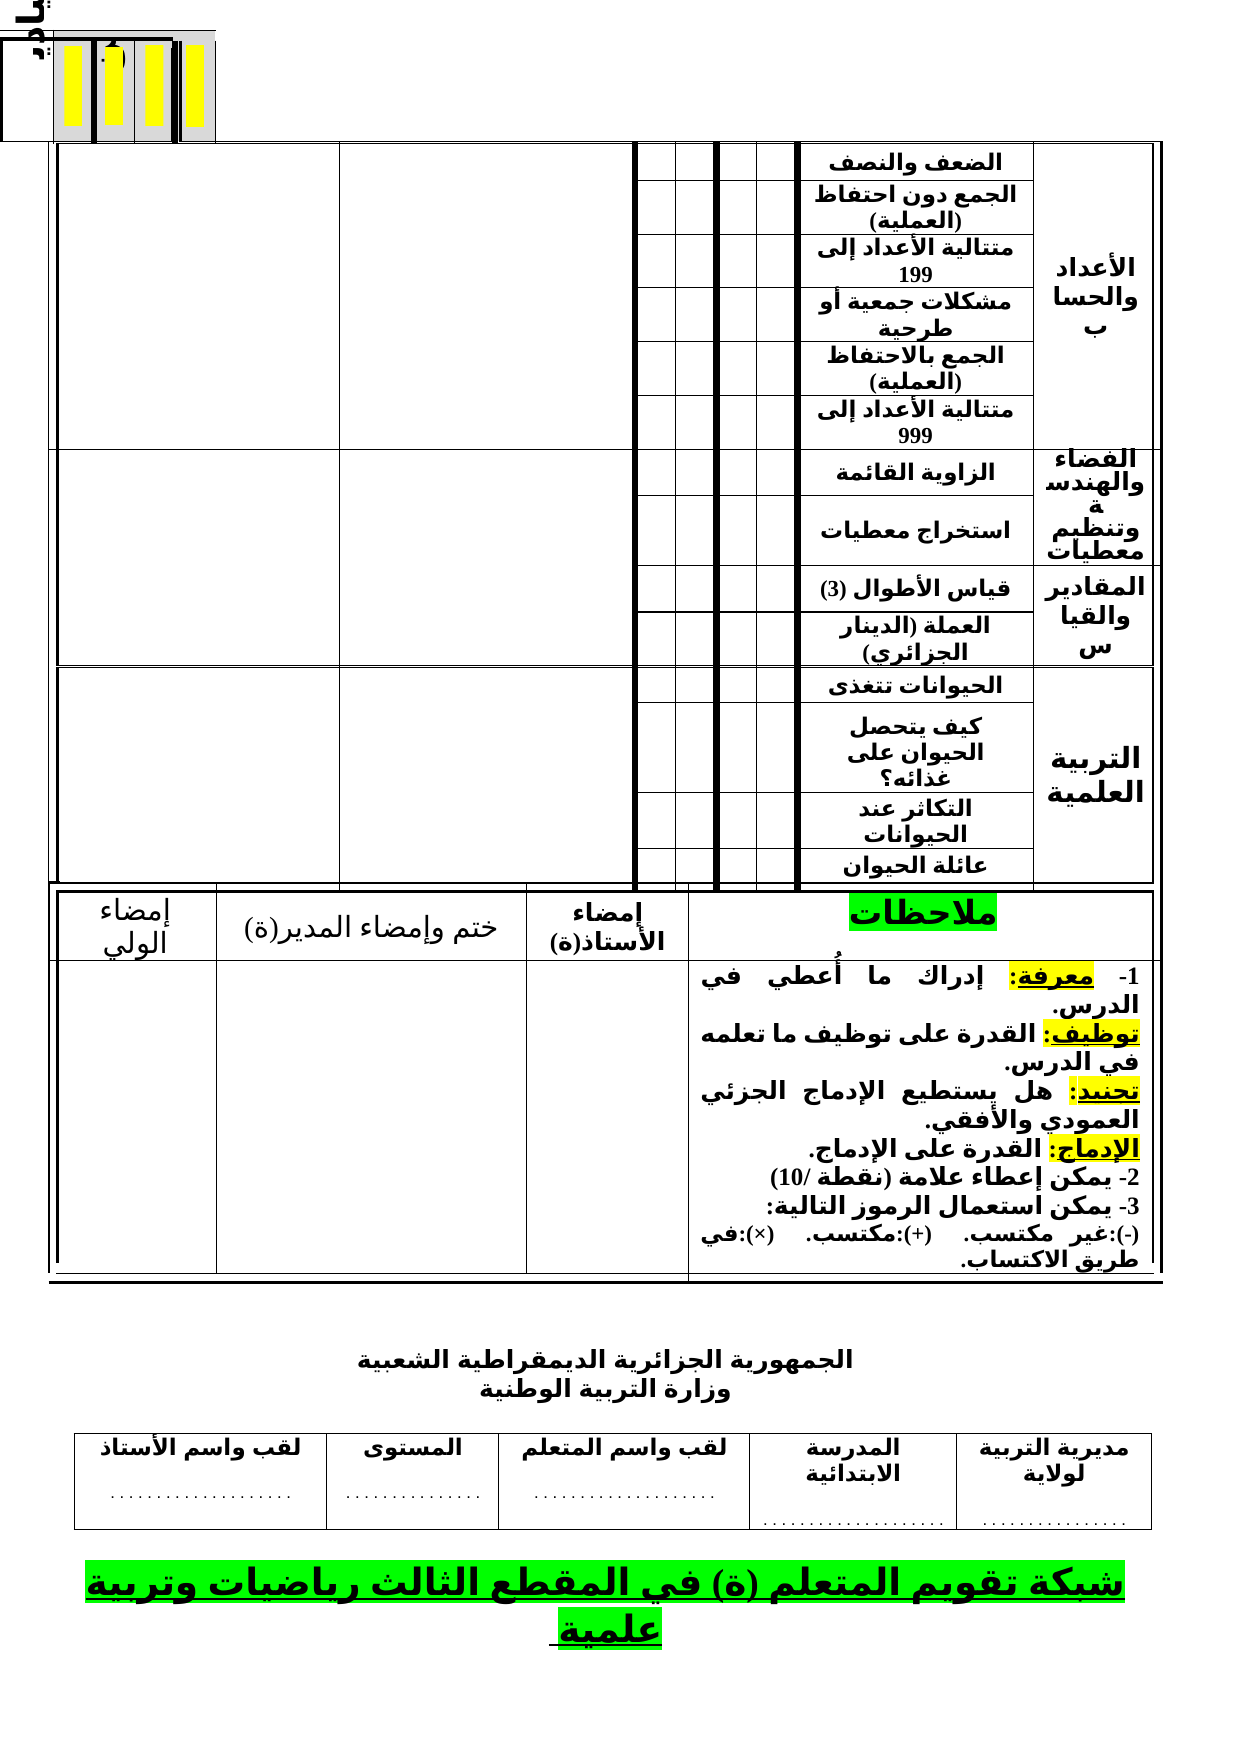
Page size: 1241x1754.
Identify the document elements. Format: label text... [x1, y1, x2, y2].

table_cell [720, 342, 756, 395]
table_cell التكاثر عند الحيوانات [801, 793, 1033, 848]
table_cell [638, 613, 675, 665]
table_header لقب واسم المتعلم . . . . . . . . . . . . . . . . . . . . [499, 1434, 749, 1529]
table_cell ختم وإمضاء المدير(ة) [217, 893, 526, 960]
table_cell الإدماج [175, 31, 215, 141]
table_cell [527, 961, 688, 1273]
table_cell التجنيد [135, 41, 172, 141]
table_cell [638, 450, 675, 495]
table_cell [676, 396, 713, 448]
table_cell [676, 613, 713, 665]
table_cell الحيوانات تتغذى [801, 668, 1033, 702]
table_cell [720, 181, 756, 233]
table_cell [720, 450, 756, 495]
table_cell [676, 566, 713, 611]
table_cell [757, 396, 794, 448]
table_cell [638, 396, 675, 448]
table_cell الجمع دون احتفاظ (العملية) [801, 181, 1033, 233]
table_cell مشكلات جمعية أو طرحية [801, 288, 1033, 341]
table_cell [720, 613, 756, 665]
table_cell إمضاء الأستاذ(ة) [527, 893, 688, 960]
table_cell [720, 793, 756, 848]
table_cell [757, 668, 794, 702]
table_cell 1- معرفة: إدراك ما أُعطي في الدرس. توظيف: القدرة على توظيف ما تعلمه في الدرس. تجنيد: هل يستطيع الإدماج الجزئي العمودي والأفقي. الإدماج: القدرة على الإدماج. 2- يمكن إعطاء علامة (نقطة /10) 3- يمكن استعمال الرموز التالية: (-):غير مكتسب. (+):مكتسب. (×):في طريق الاكتساب. [689, 961, 1157, 1273]
table_cell [638, 235, 675, 287]
table_cell [720, 668, 756, 702]
table_cell [638, 793, 675, 848]
table_cell الأعداد والحساب [1034, 142, 1157, 448]
table_cell [638, 703, 675, 792]
table_cell [676, 342, 713, 395]
table_cell [757, 703, 794, 792]
table_cell [217, 961, 526, 1273]
table_cell عائلة الحيوان [801, 849, 1033, 882]
table_cell [638, 566, 675, 611]
table_cell [720, 396, 756, 448]
table_cell [638, 668, 675, 702]
table_cell [757, 566, 794, 611]
table_cell [757, 450, 794, 495]
table_cell [757, 342, 794, 395]
table_cell [720, 235, 756, 287]
table_cell [676, 496, 713, 564]
table_cell [638, 288, 675, 341]
table_cell [676, 144, 713, 180]
table_cell [676, 288, 713, 341]
table_cell [638, 342, 675, 395]
table_cell متتالية الأعداد إلى 199 [801, 235, 1033, 287]
table_cell التوظيف [97, 41, 134, 141]
table_cell [53, 142, 91, 448]
table_cell [340, 668, 632, 882]
table_cell [757, 235, 794, 287]
table_cell [720, 144, 756, 180]
table_cell متتالية الأعداد إلى 999 [801, 396, 1033, 448]
table_cell [720, 703, 756, 792]
text الجمهورية الجزائرية الديمقراطية الشعبية [59, 1345, 1152, 1374]
table_cell [757, 496, 794, 564]
text شبكة تقويم المتعلم (ة) في المقطع الثالث رياضيات وتربية علمية [59, 1560, 1152, 1650]
table_cell الضعف والنصف [801, 144, 1033, 180]
table_cell [720, 288, 756, 341]
table_cell [757, 613, 794, 665]
table_cell [676, 181, 713, 233]
table_cell [638, 144, 675, 180]
table_cell ملاحظات [1034, 882, 1157, 960]
table_cell [59, 144, 339, 448]
table_cell [757, 181, 794, 233]
table_cell كيف يتحصل الحيوان على غذائه؟ [801, 703, 1033, 792]
table_cell الزاوية القائمة [801, 450, 1033, 495]
table_cell العملة (الدينار الجزائري) [801, 613, 1033, 665]
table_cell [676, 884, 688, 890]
table_cell [638, 496, 675, 564]
table_header المدرسة الابتدائية . . . . . . . . . . . . . . . . . . . . [750, 1434, 956, 1529]
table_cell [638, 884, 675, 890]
table_cell [638, 181, 675, 233]
table_cell ملاحظات [689, 893, 1152, 960]
table_cell الفضاء والهندسة وتنظيم معطيات [1034, 450, 1152, 564]
table_cell [676, 668, 713, 702]
table_cell المقادير والقياس [1034, 566, 1152, 665]
table_cell [720, 566, 756, 611]
table_cell [757, 144, 794, 180]
table_cell [676, 703, 713, 792]
table_cell [720, 849, 756, 882]
table_cell [638, 849, 675, 882]
table_cell [340, 450, 632, 665]
table_cell [340, 144, 632, 448]
table_cell [757, 288, 794, 341]
table_header لقب واسم الأستاذ . . . . . . . . . . . . . . . . . . . . [75, 1434, 326, 1529]
table_cell [757, 849, 794, 882]
table_header المستوى . . . . . . . . . . . . . . . [327, 1434, 498, 1529]
table_cell [54, 961, 216, 1273]
table_cell [757, 793, 794, 848]
table_cell [676, 849, 713, 882]
table_cell [676, 793, 713, 848]
table_cell [59, 450, 339, 665]
table_cell الجمع بالاحتفاظ (العملية) [801, 342, 1033, 395]
table_cell [720, 496, 756, 564]
table_cell [676, 450, 713, 495]
table_header مديرية التربية لولاية . . . . . . . . . . . . . . . . [957, 1434, 1151, 1529]
table_cell إمضاء الولي [54, 884, 216, 960]
table_cell قياس الأطوال (3) [801, 566, 1033, 611]
table_cell [676, 235, 713, 287]
table_cell استخراج معطيات [801, 496, 1033, 564]
text وزارة التربية الوطنية [59, 1374, 1152, 1402]
table_cell المعرفة [54, 41, 91, 141]
table_cell [53, 665, 339, 881]
table_cell التربية العلمية [1034, 665, 1157, 882]
table_cell [59, 668, 339, 882]
